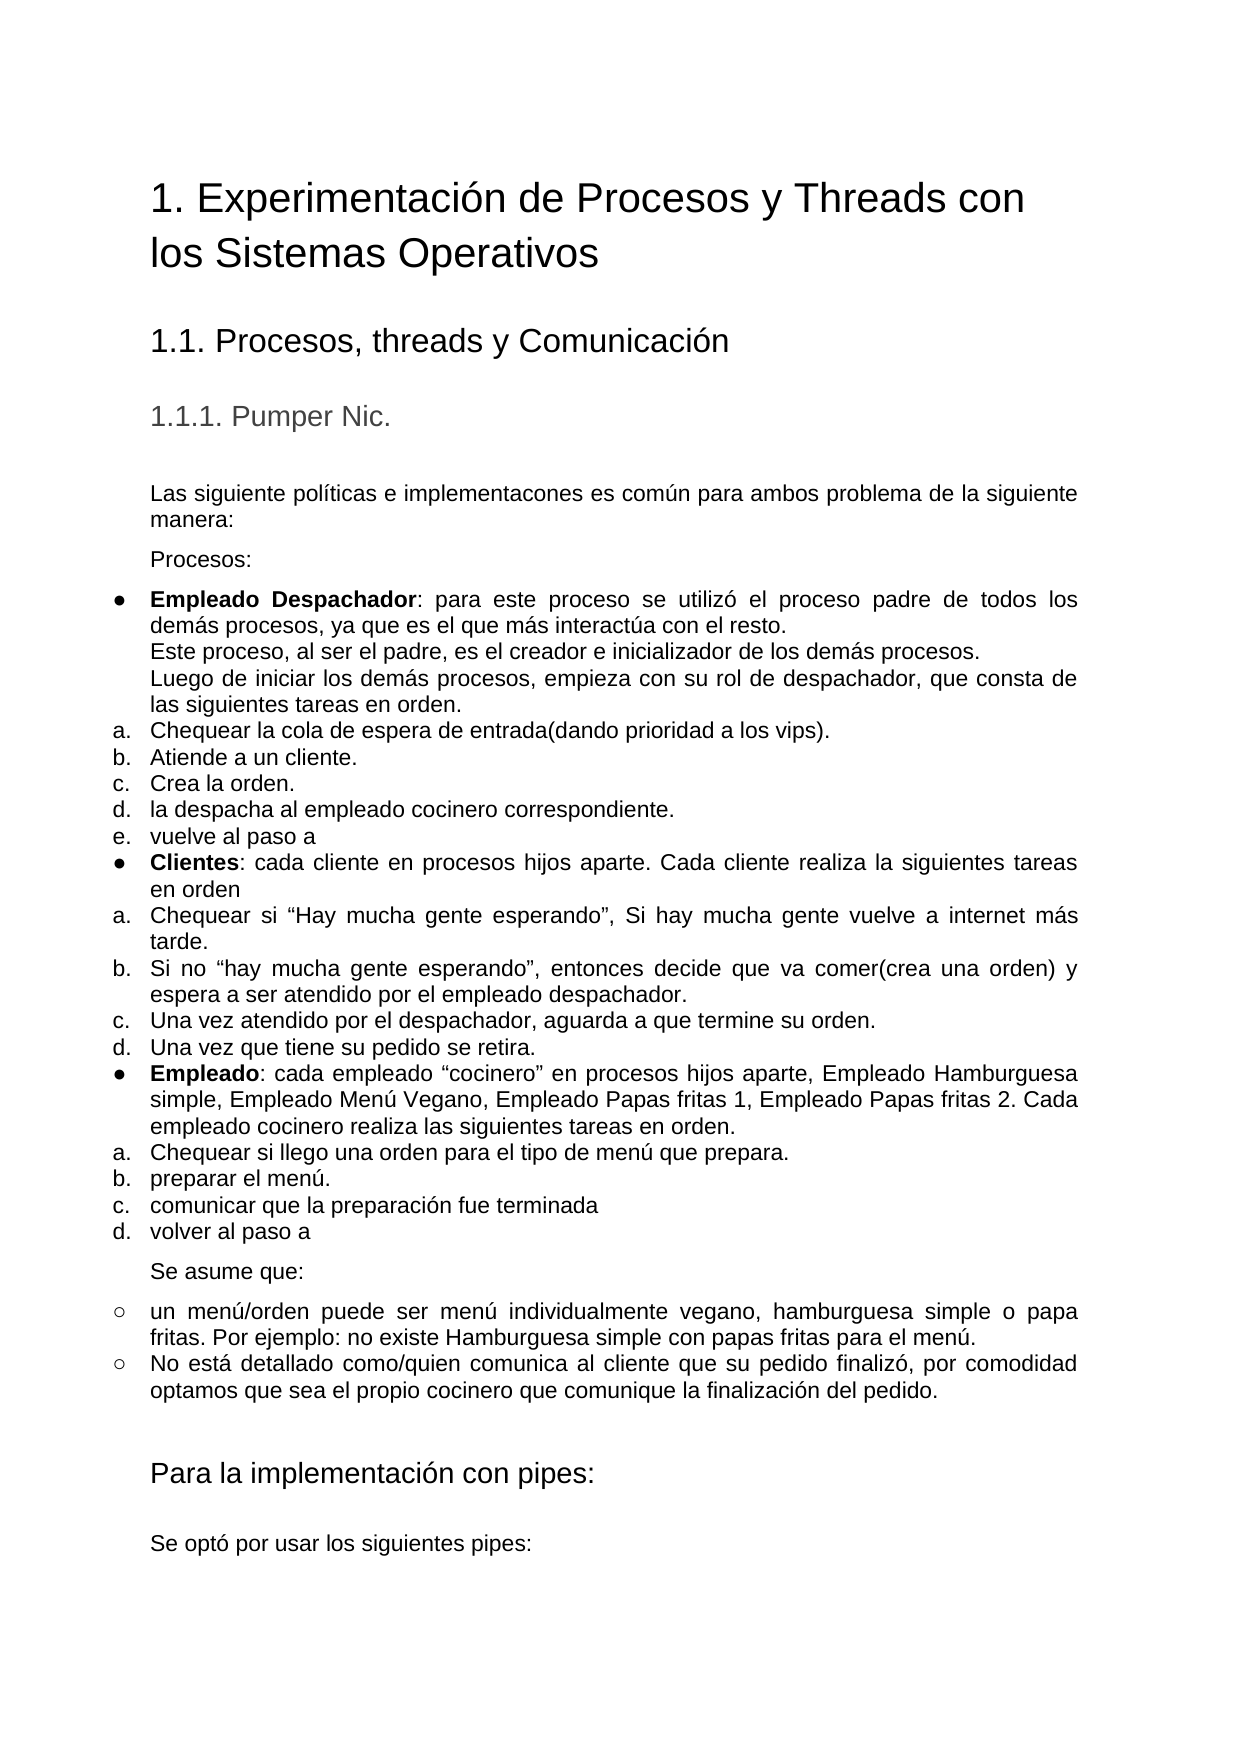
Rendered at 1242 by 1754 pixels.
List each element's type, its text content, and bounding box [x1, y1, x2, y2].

subtitle Procesos, threads y Comunicación [150, 321, 1223, 360]
list comunicar que la preparación fue terminada [112, 1192, 1079, 1218]
list Clientes: cada cliente en procesos hijos aparte. Cada cliente realiza la siguientes tareas en orden [112, 849, 1079, 902]
list No está detallado como/quien comunica al cliente que su pedido finalizó, por comodidad optamos que sea el propio cocinero que comunique la finalización del pedido. [112, 1350, 1079, 1403]
subtitle Pumper Nic. [150, 399, 1223, 433]
list volver al paso a [112, 1218, 1079, 1244]
list Crea la orden. [112, 770, 1079, 796]
list Una vez atendido por el despachador, aguarda a que termine su orden. [112, 1007, 1079, 1034]
list preparar el menú. [112, 1165, 1079, 1192]
text Se optó por usar los siguientes pipes: [150, 1503, 1079, 1556]
list Chequear si llego una orden para el tipo de menú que prepara. [112, 1139, 1079, 1165]
text Se asume que: [150, 1258, 1079, 1284]
list un menú/orden puede ser menú individualmente vegano, hamburguesa simple o papa fritas. Por ejemplo: no existe Hamburguesa simple con papas fritas para el menú. [112, 1298, 1079, 1350]
subtitle Experimentación de Procesos y Threads con los Sistemas Operativos [150, 174, 1090, 277]
list Una vez que tiene su pedido se retira. [112, 1034, 1079, 1060]
list la despacha al empleado cocinero correspondiente. [112, 796, 1079, 823]
text Procesos: [150, 546, 1079, 572]
list Chequear si “Hay mucha gente esperando”, Si hay mucha gente vuelve a internet más tarde. [112, 902, 1079, 954]
text Las siguiente políticas e implementacones es común para ambos problema de la siguiente manera: [150, 480, 1079, 532]
list Chequear la cola de espera de entrada(dando prioridad a los vips). [112, 717, 1079, 744]
list Empleado: cada empleado “cocinero” en procesos hijos aparte, Empleado Hamburguesa simple, Empleado Menú Vegano, Empleado Papas fritas 1, Empleado Papas fritas 2. Cada empleado cocinero realiza las siguientes tareas en orden. [112, 1060, 1079, 1139]
list Atiende a un cliente. [112, 744, 1079, 770]
list Si no “hay mucha gente esperando”, entonces decide que va comer(crea una orden) y espera a ser atendido por el empleado despachador. [112, 954, 1079, 1007]
subtitle Para la implementación con pipes: [150, 1456, 1079, 1490]
list Empleado Despachador: para este proceso se utilizó el proceso padre de todos los demás procesos, ya que es el que más interactúa con el resto. Este proceso, al ser el padre, es el creador e inicializador de los demás procesos. Luego de iniciar los demás procesos, empieza con su rol de despachador, que consta de las siguientes tareas en orden. [112, 586, 1079, 717]
list vuelve al paso a [112, 823, 1079, 849]
